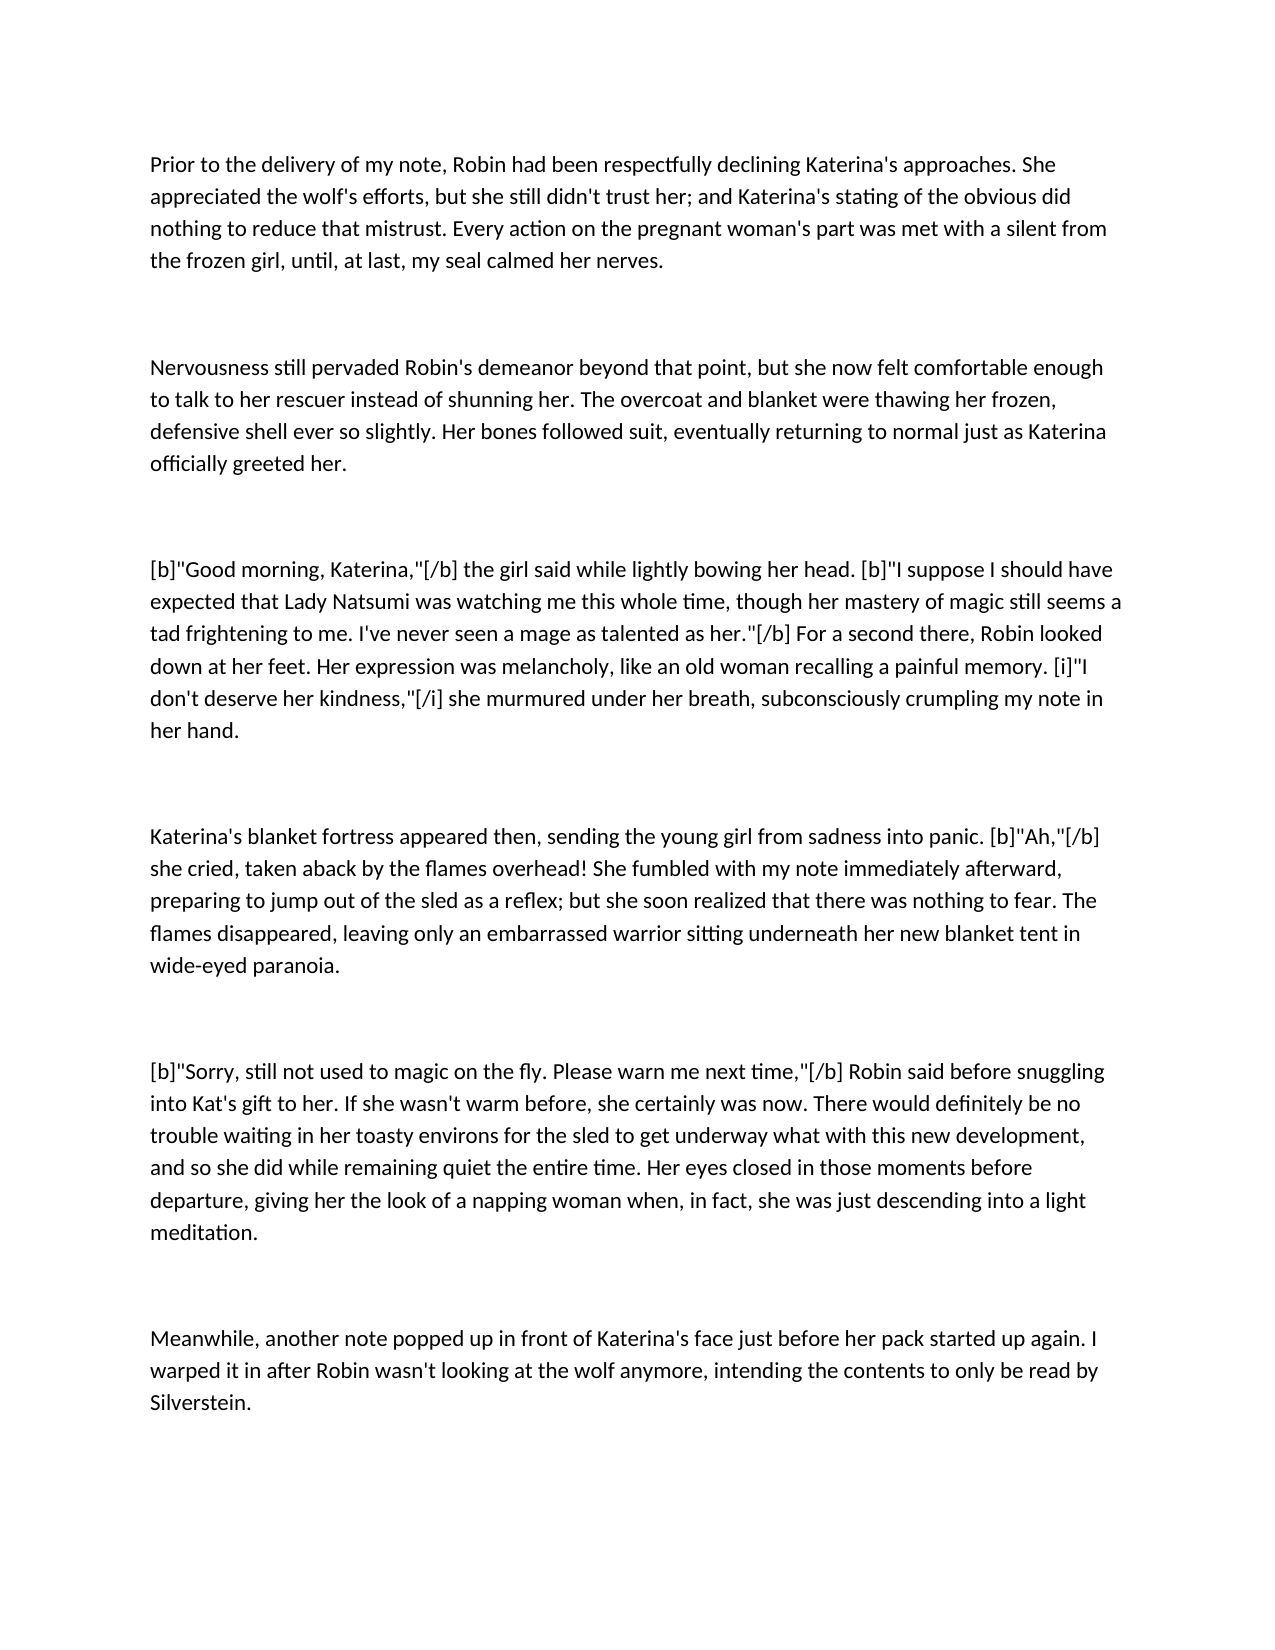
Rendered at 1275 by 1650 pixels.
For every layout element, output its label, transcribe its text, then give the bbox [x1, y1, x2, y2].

text Meanwhile, another note popped up in front of Katerina's face just before her pack started up again. I warped it in after Robin wasn't looking at the wolf anymore, intending the contents to only be read by Silverstein. [150, 1324, 1125, 1416]
text [b]"Sorry, still not used to magic on the fly. Please warn me next time,"[/b] Robin said before snuggling into Kat's gift to her. If she wasn't warm before, she certainly was now. There would definitely be no trouble waiting in her toasty environs for the sled to get underway what with this new development, and so she did while remaining quiet the entire time. Her eyes closed in those moments before departure, giving her the look of a napping woman when, in fact, she was just descending into a light meditation. [150, 1057, 1125, 1246]
text Nervousness still pervaded Robin's demeanor beyond that point, but she now felt comfortable enough to talk to her rescuer instead of shunning her. The overcoat and blanket were thawing her frozen, defensive shell ever so slightly. Her bones followed suit, eventually returning to normal just as Katerina officially greeted her. [150, 353, 1125, 477]
text [b]"Good morning, Katerina,"[/b] the girl said while lightly bowing her head. [b]"I suppose I should have expected that Lady Natsumi was watching me this whole time, though her mastery of magic still seems a tad frightening to me. I've never seen a mage as talented as her."[/b] For a second there, Robin looked down at her feet. Her expression was melancholy, like an old woman recalling a painful memory. [i]"I don't deserve her kindness,"[/i] she murmured under her breath, subconsciously crumpling my note in her hand. [150, 555, 1125, 744]
text Prior to the delivery of my note, Robin had been respectfully declining Katerina's approaches. She appreciated the wolf's efforts, but she still didn't trust her; and Katerina's stating of the obvious did nothing to reduce that mistrust. Every action on the pregnant woman's part was met with a silent from the frozen girl, until, at last, my seal calmed her nerves. [150, 150, 1125, 274]
text Katerina's blanket fortress appeared then, sending the young girl from sadness into panic. [b]"Ah,"[/b] she cried, taken aback by the flames overhead! She fumbled with my note immediately afterward, preparing to jump out of the sled as a reflex; but she soon realized that there was nothing to fear. The flames disappeared, leaving only an embarrassed warrior sitting underneath her new blanket tent in wide-eyed paranoia. [150, 822, 1125, 979]
